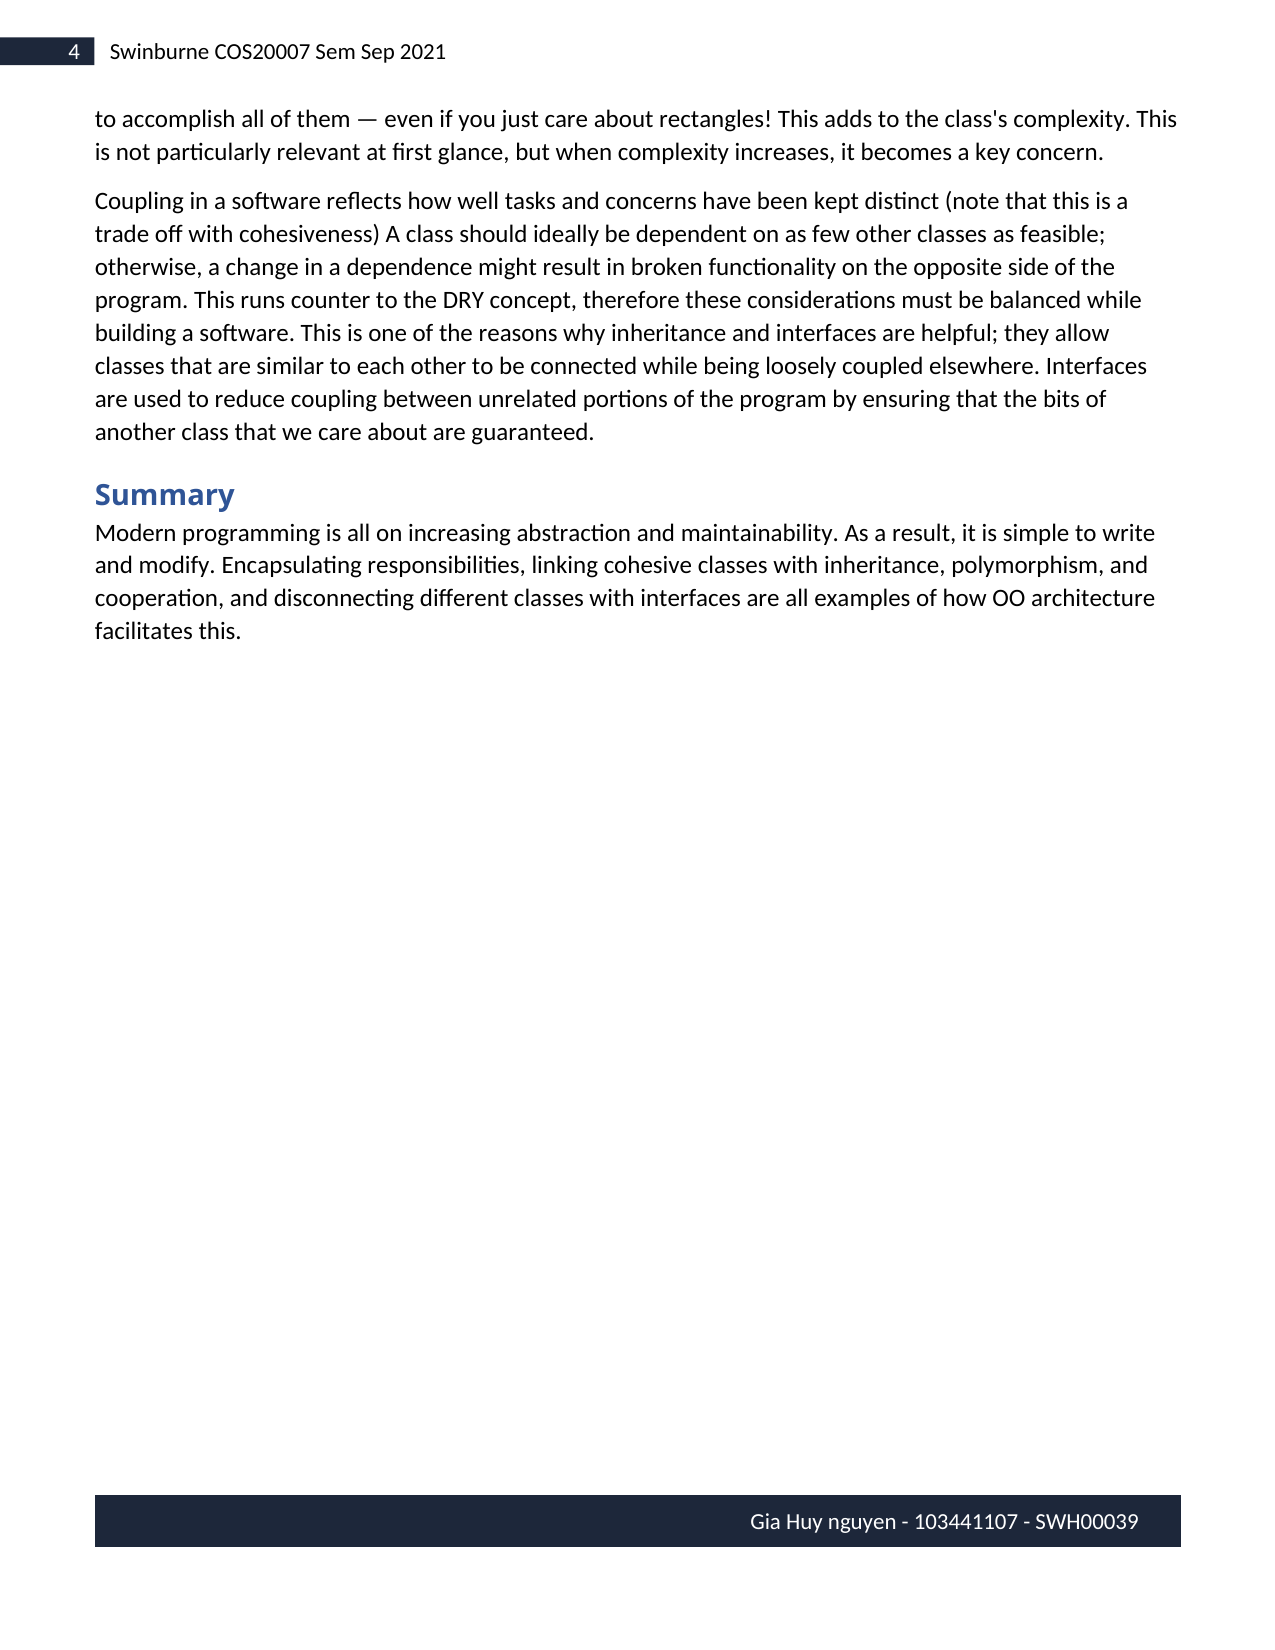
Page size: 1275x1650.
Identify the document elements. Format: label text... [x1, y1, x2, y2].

text Modern programming is all on increasing abstraction and maintainability. As a result, it is simple to write and modify. Encapsulating responsibilities, linking cohesive classes with inheritance, polymorphism, and cooperation, and disconnecting different classes with interfaces are all examples of how OO architecture facilitates this. [94, 517, 1181, 646]
subtitle Summary [94, 474, 1181, 513]
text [94, 103, 1181, 166]
text Coupling in a software reflects how well tasks and concerns have been kept distinct (note that this is a trade off with cohesiveness) A class should ideally be dependent on as few other classes as feasible; otherwise, a change in a dependence might result in broken functionality on the opposite side of the program. This runs counter to the DRY concept, therefore these considerations must be balanced while building a software. This is one of the reasons why inheritance and interfaces are helpful; they allow classes that are similar to each other to be connected while being loosely coupled elsewhere. Interfaces are used to reduce coupling between unrelated portions of the program by ensuring that the bits of another class that we care about are guaranteed. [94, 186, 1181, 446]
